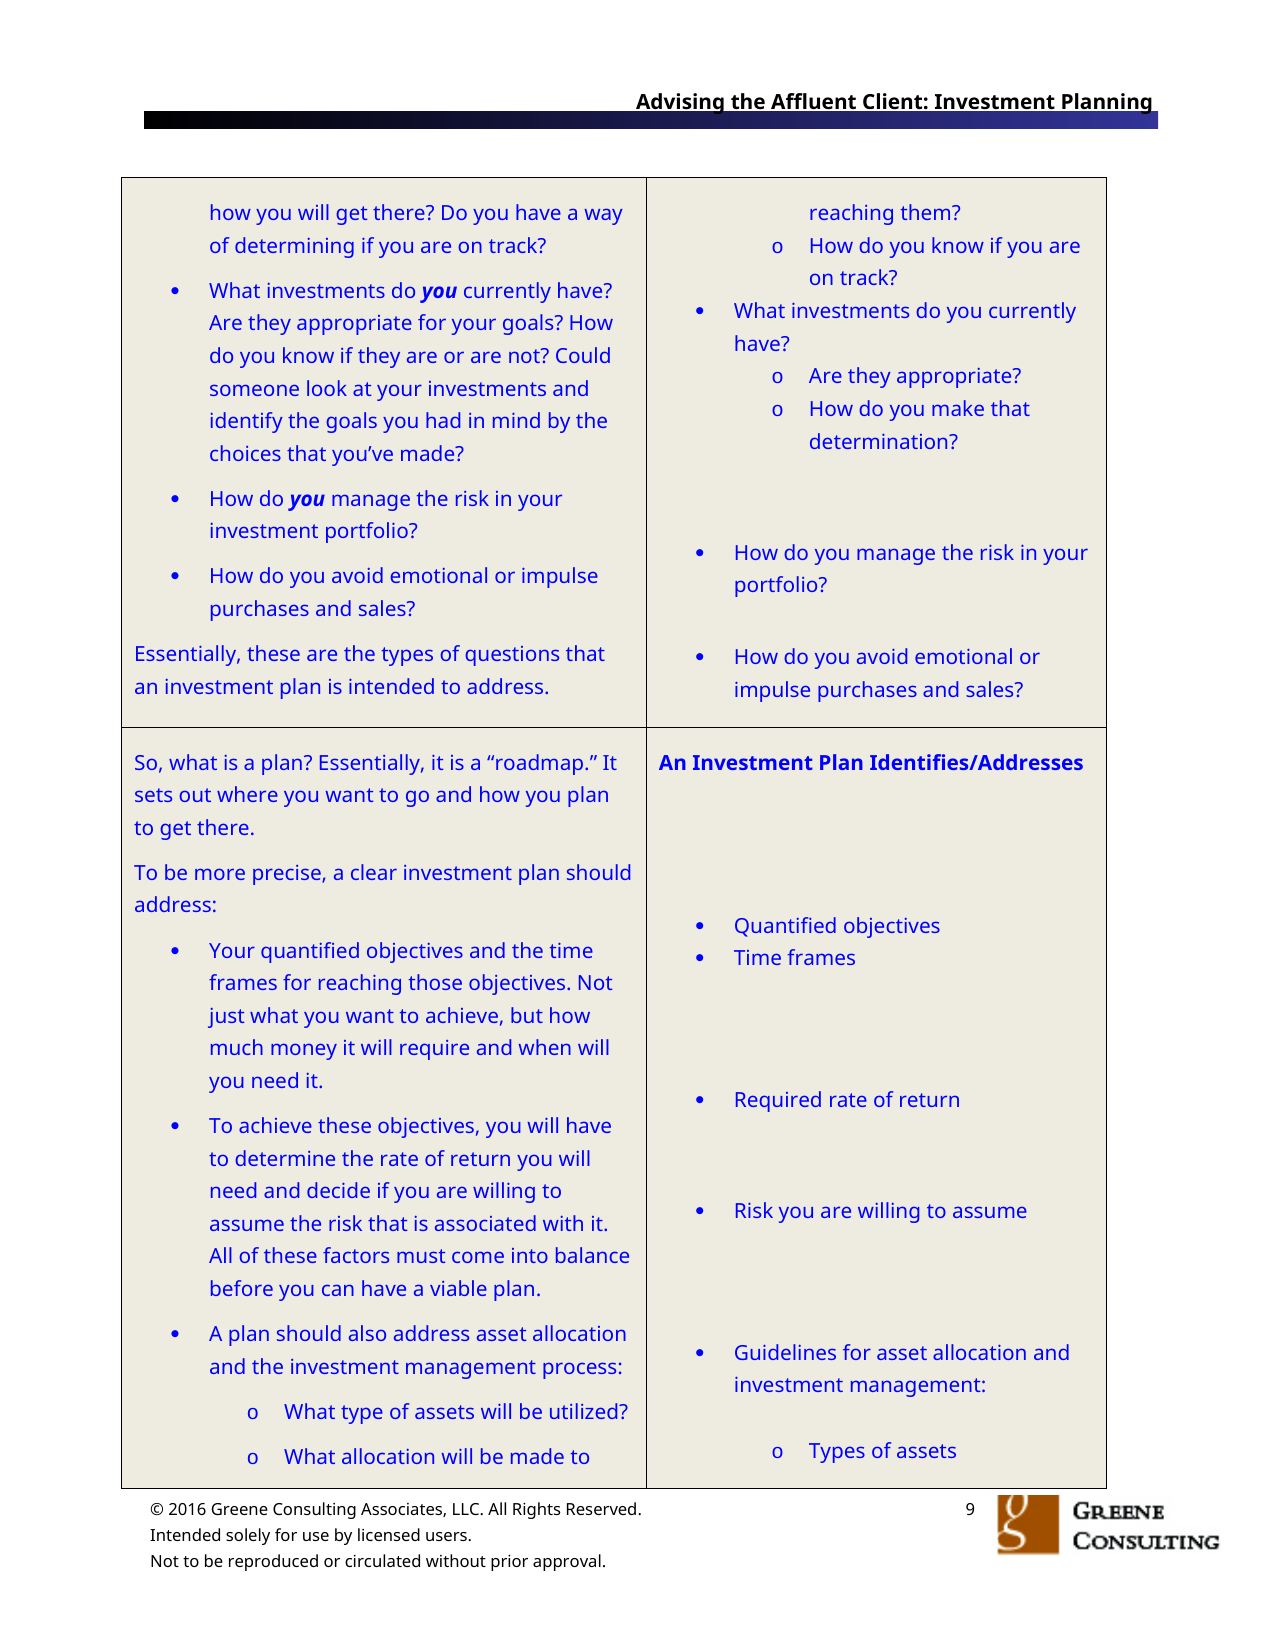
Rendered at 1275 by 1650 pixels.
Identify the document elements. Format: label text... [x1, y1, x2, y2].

picture [997, 1495, 1221, 1557]
